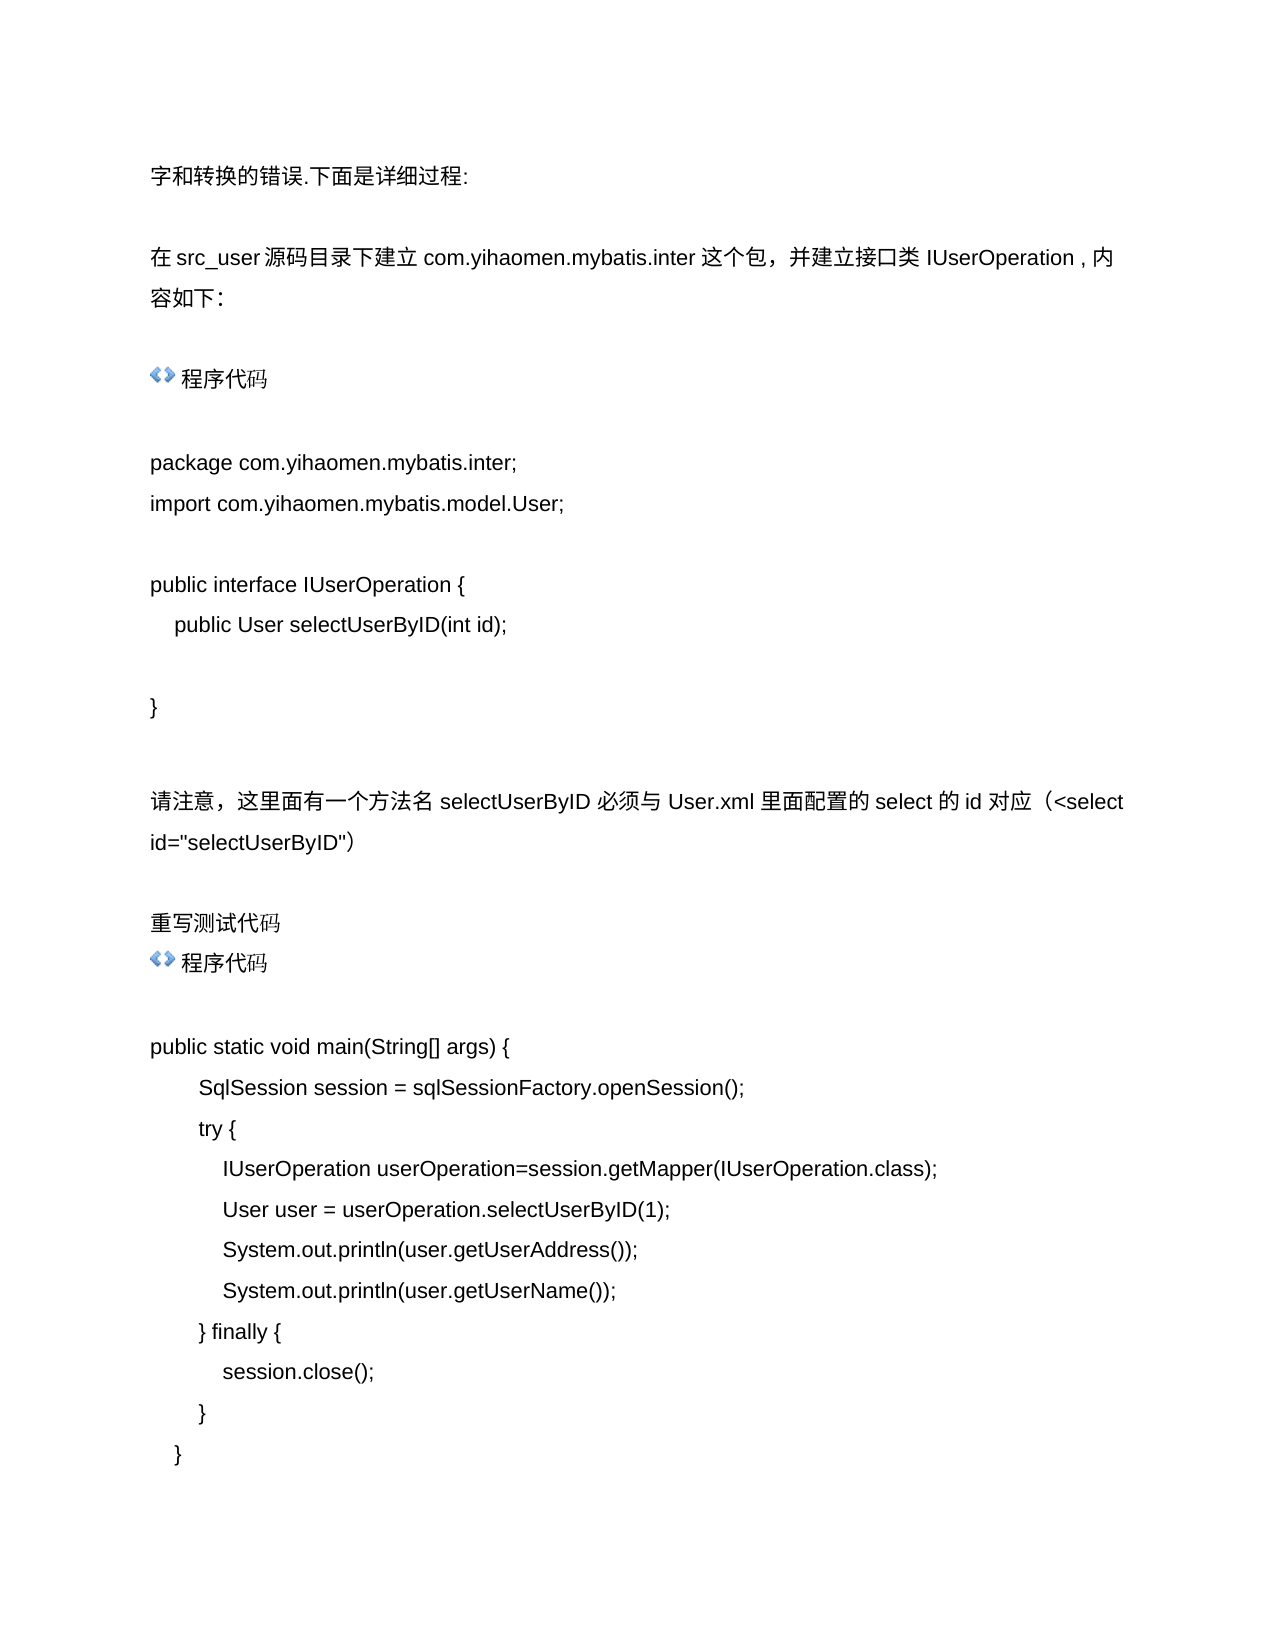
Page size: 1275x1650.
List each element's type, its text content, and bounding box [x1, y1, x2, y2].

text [150, 150, 1125, 353]
text 程序代码 [150, 937, 1125, 978]
text 程序代码 [150, 353, 1125, 394]
picture [150, 946, 175, 972]
text package com.yihaomen.mybatis.inter; import com.yihaomen.mybatis.model.User; public interface IUserOperation { public User selectUserByID(int id); } [150, 394, 1125, 719]
text public static void main(String[] args) { SqlSession session = sqlSessionFactory.openSession(); try { IUserOperation userOperation=session.getMapper(IUserOperation.class); User user = userOperation.selectUserByID(1); System.out.println(user.getUserAddress()); System.out.println(user.getUserName()); } finally { session.close(); } } [150, 978, 1125, 1466]
picture [150, 362, 175, 388]
text 请注意，这里面有一个方法名 selectUserByID 必须与 User.xml 里面配置的 select 的id 对应（<select id="selectUserByID"） 重写测试代码 [150, 734, 1125, 937]
